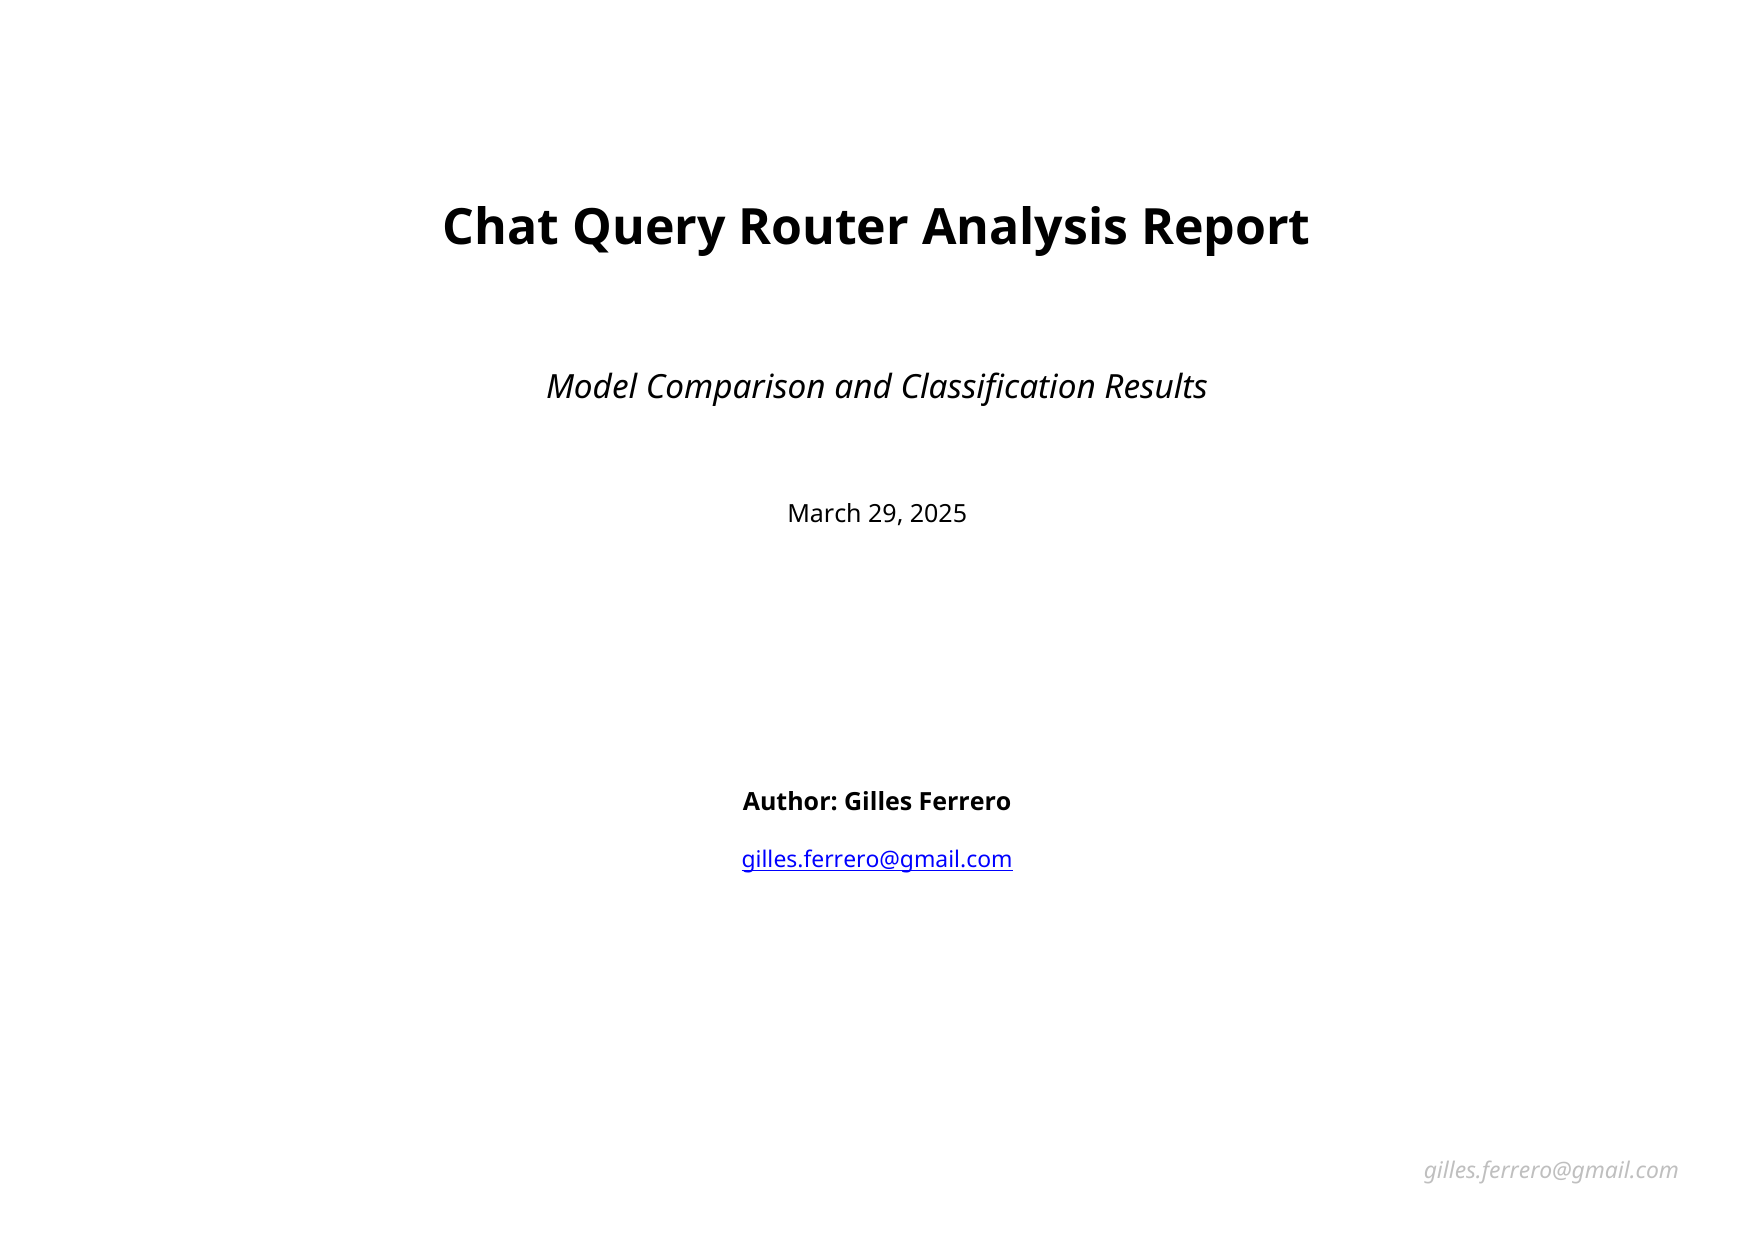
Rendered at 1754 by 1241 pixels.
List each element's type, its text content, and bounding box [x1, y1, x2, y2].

text Model Comparison and Classification Results [187, 363, 1566, 408]
text Chat Query Router Analysis Report [187, 191, 1566, 259]
text gilles.ferrero@gmail.com [187, 843, 1566, 874]
text Author: Gilles Ferrero [187, 783, 1566, 817]
text March 29, 2025 [187, 496, 1566, 530]
